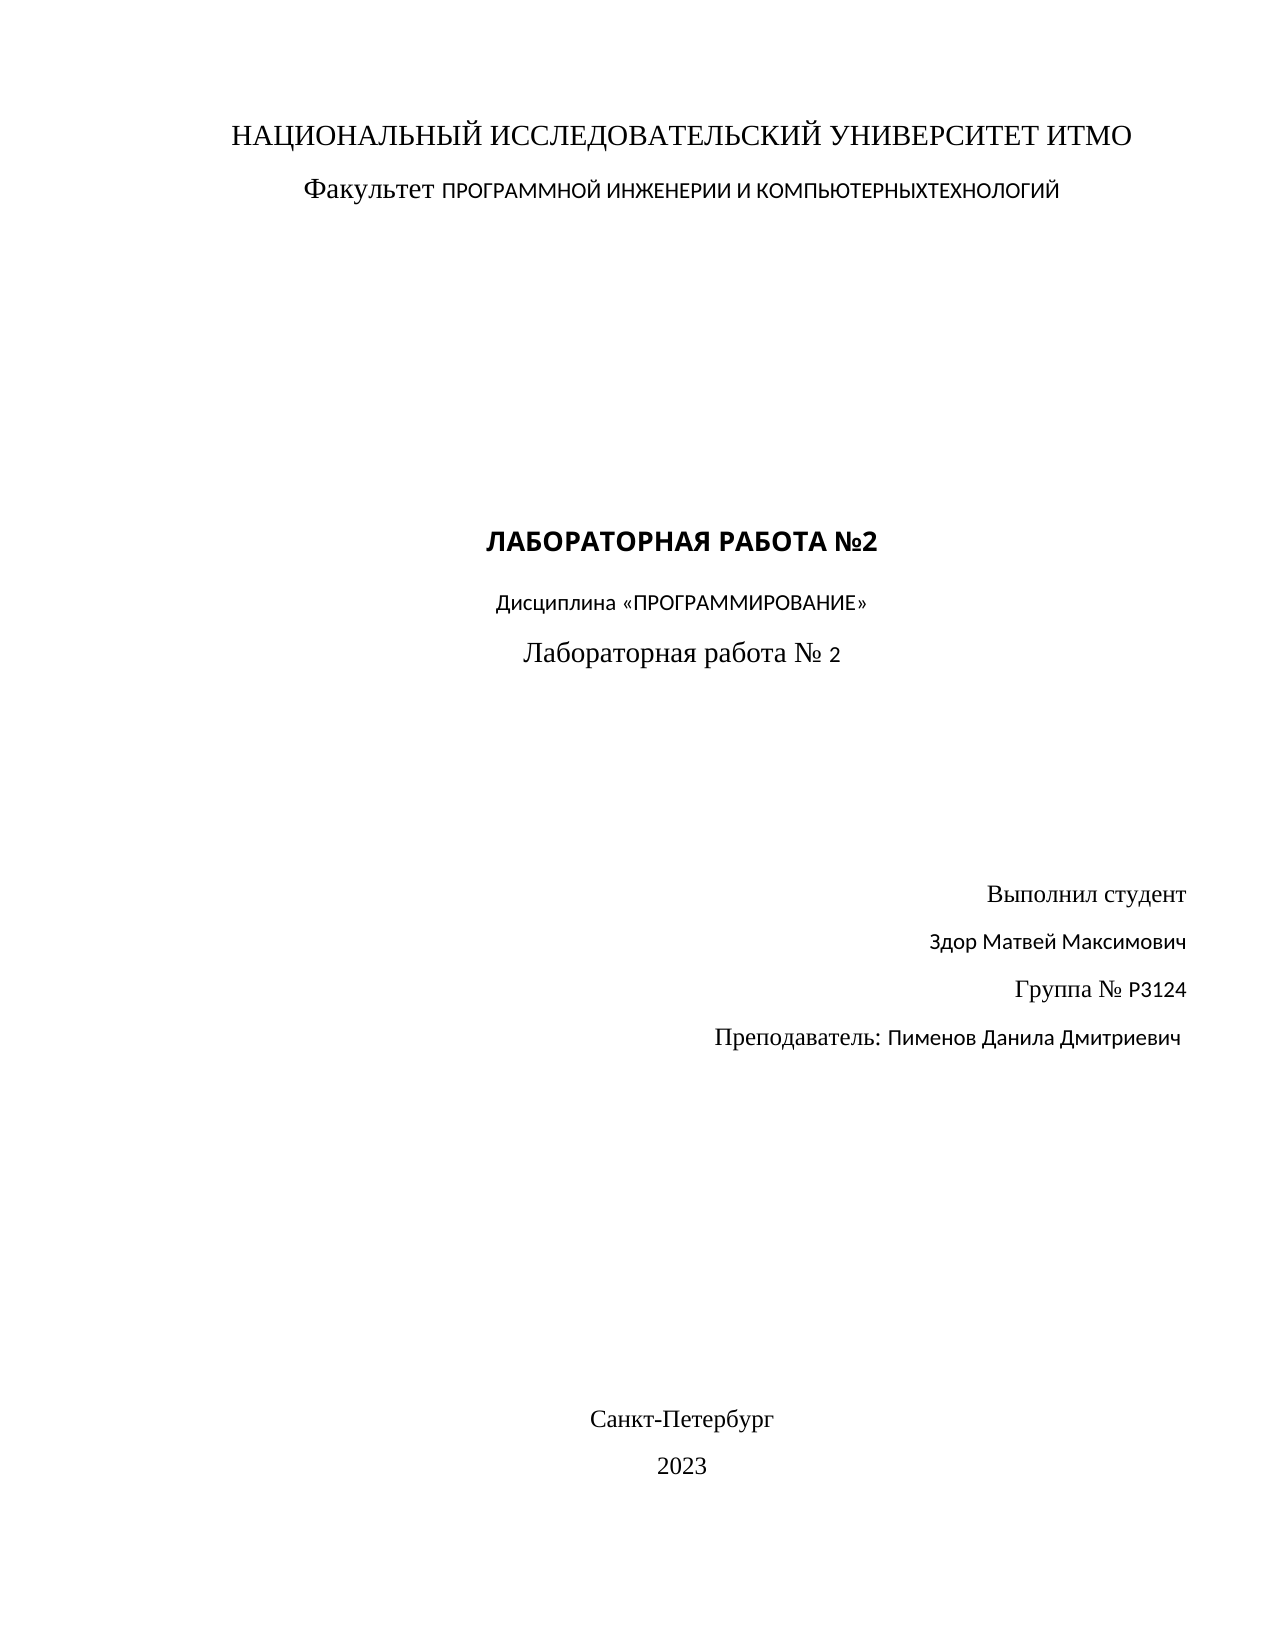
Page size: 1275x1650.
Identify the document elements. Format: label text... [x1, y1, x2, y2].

text Факультет [177, 171, 1186, 204]
text Преподаватель: [177, 1022, 1186, 1051]
text Санкт-Петербург [177, 1404, 1186, 1432]
text ЛАБОРАТОРНАЯ РАБОТА №2 [177, 522, 1186, 559]
text НАЦИОНАЛЬНЫЙ ИССЛЕДОВАТЕЛЬСКИЙ УНИВЕРСИТЕТ ИТМО [177, 118, 1186, 152]
text Выполнил студент [177, 879, 1186, 908]
text 2023 [177, 1451, 1186, 1480]
text Лабораторная работа № [177, 635, 1186, 669]
text Группа № [177, 974, 1186, 1003]
